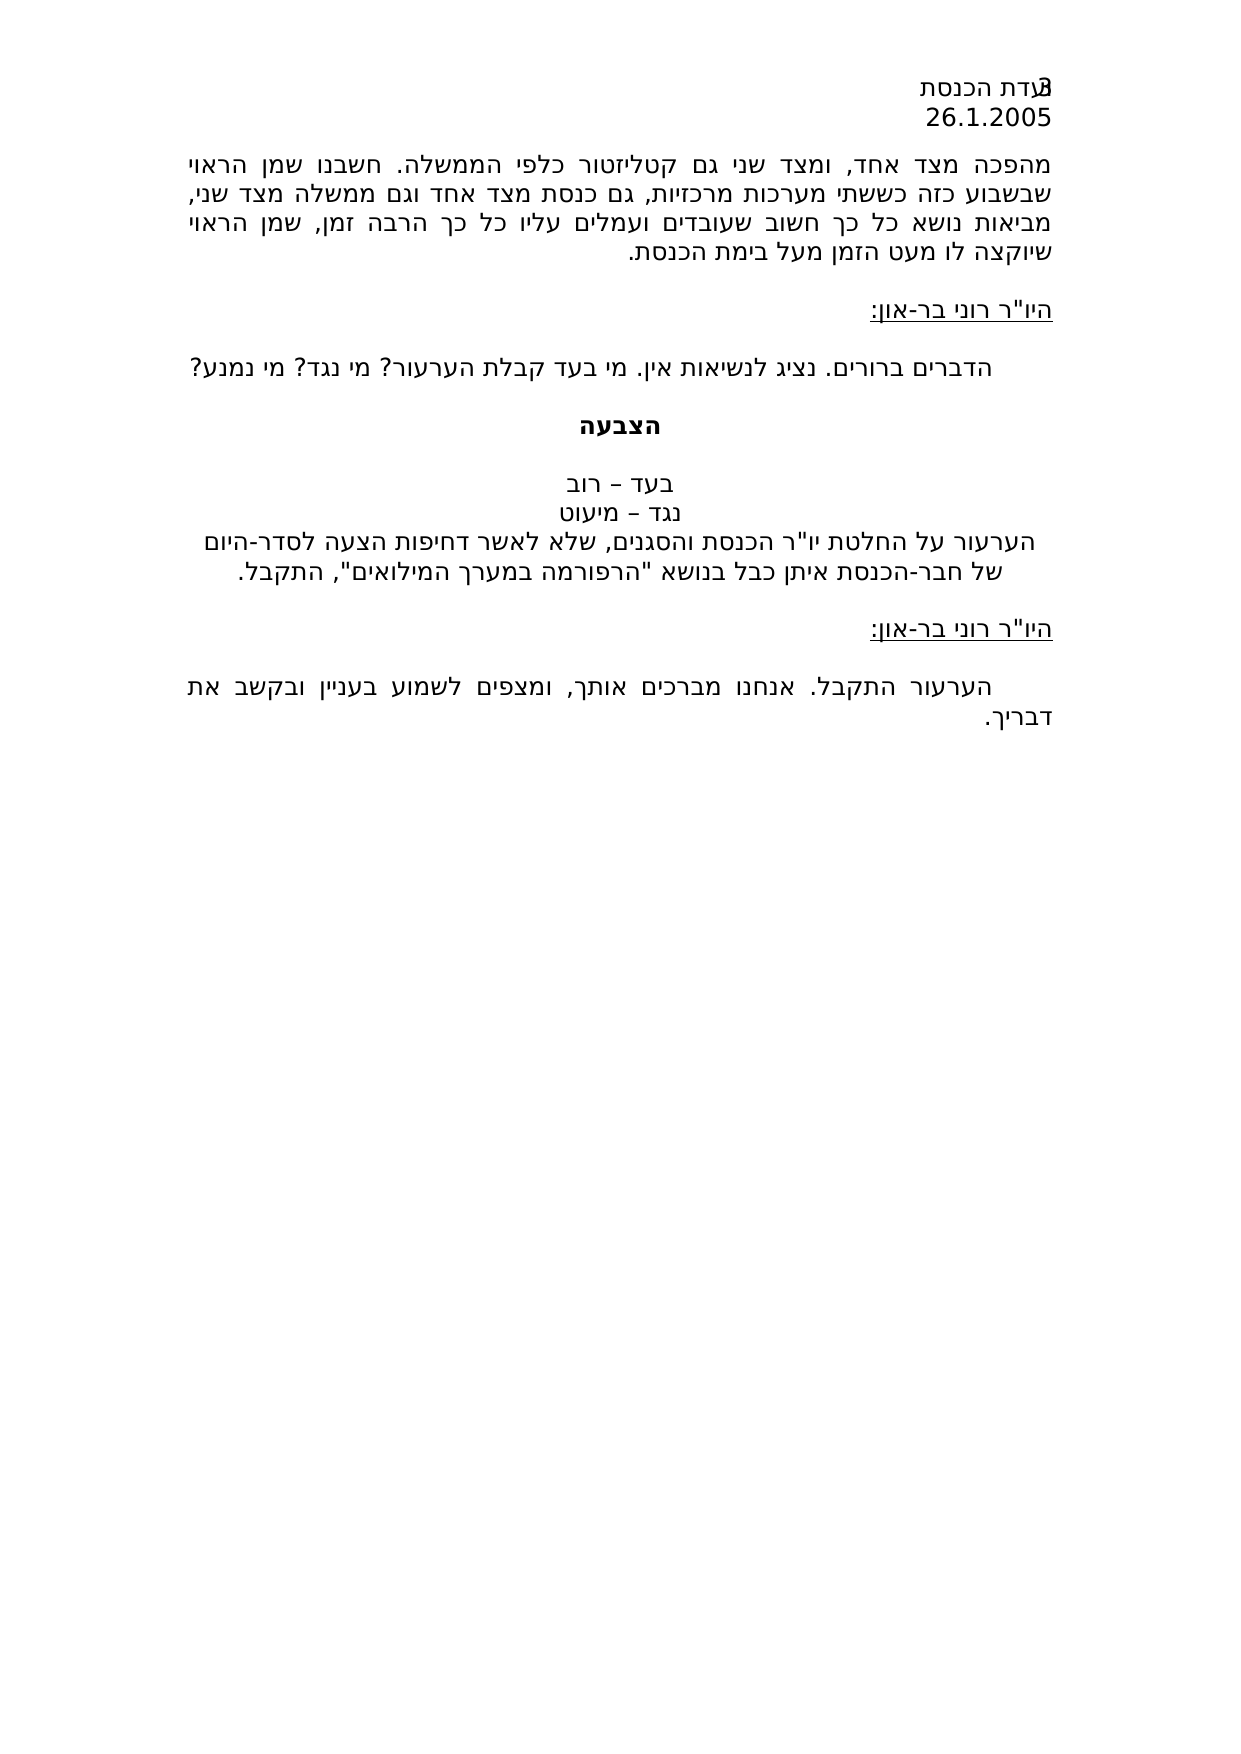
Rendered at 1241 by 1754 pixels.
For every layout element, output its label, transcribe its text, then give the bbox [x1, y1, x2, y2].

text הערעור התקבל. אנחנו מברכים אותך, ומצפים לשמוע בעניין ובקשב את דבריך. [187, 672, 1053, 731]
text היו"ר רוני בר-און: [187, 295, 1053, 324]
text הדברים ברורים. נציג לנשיאות אין. מי בעד קבלת הערעור? מי נגד? מי נמנע? [187, 353, 1053, 382]
text בעד – רוב [187, 469, 1053, 498]
subtitle הצבעה [187, 411, 1053, 440]
text הערעור על החלטת יו"ר הכנסת והסגנים, שלא לאשר דחיפות הצעה לסדר-היום של חבר-הכנסת איתן כבל בנושא "הרפורמה במערך המילואים", התקבל. [187, 527, 1053, 586]
text היו"ר רוני בר-און: [187, 614, 1053, 644]
text נגד – מיעוט [187, 498, 1053, 527]
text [187, 150, 1053, 267]
